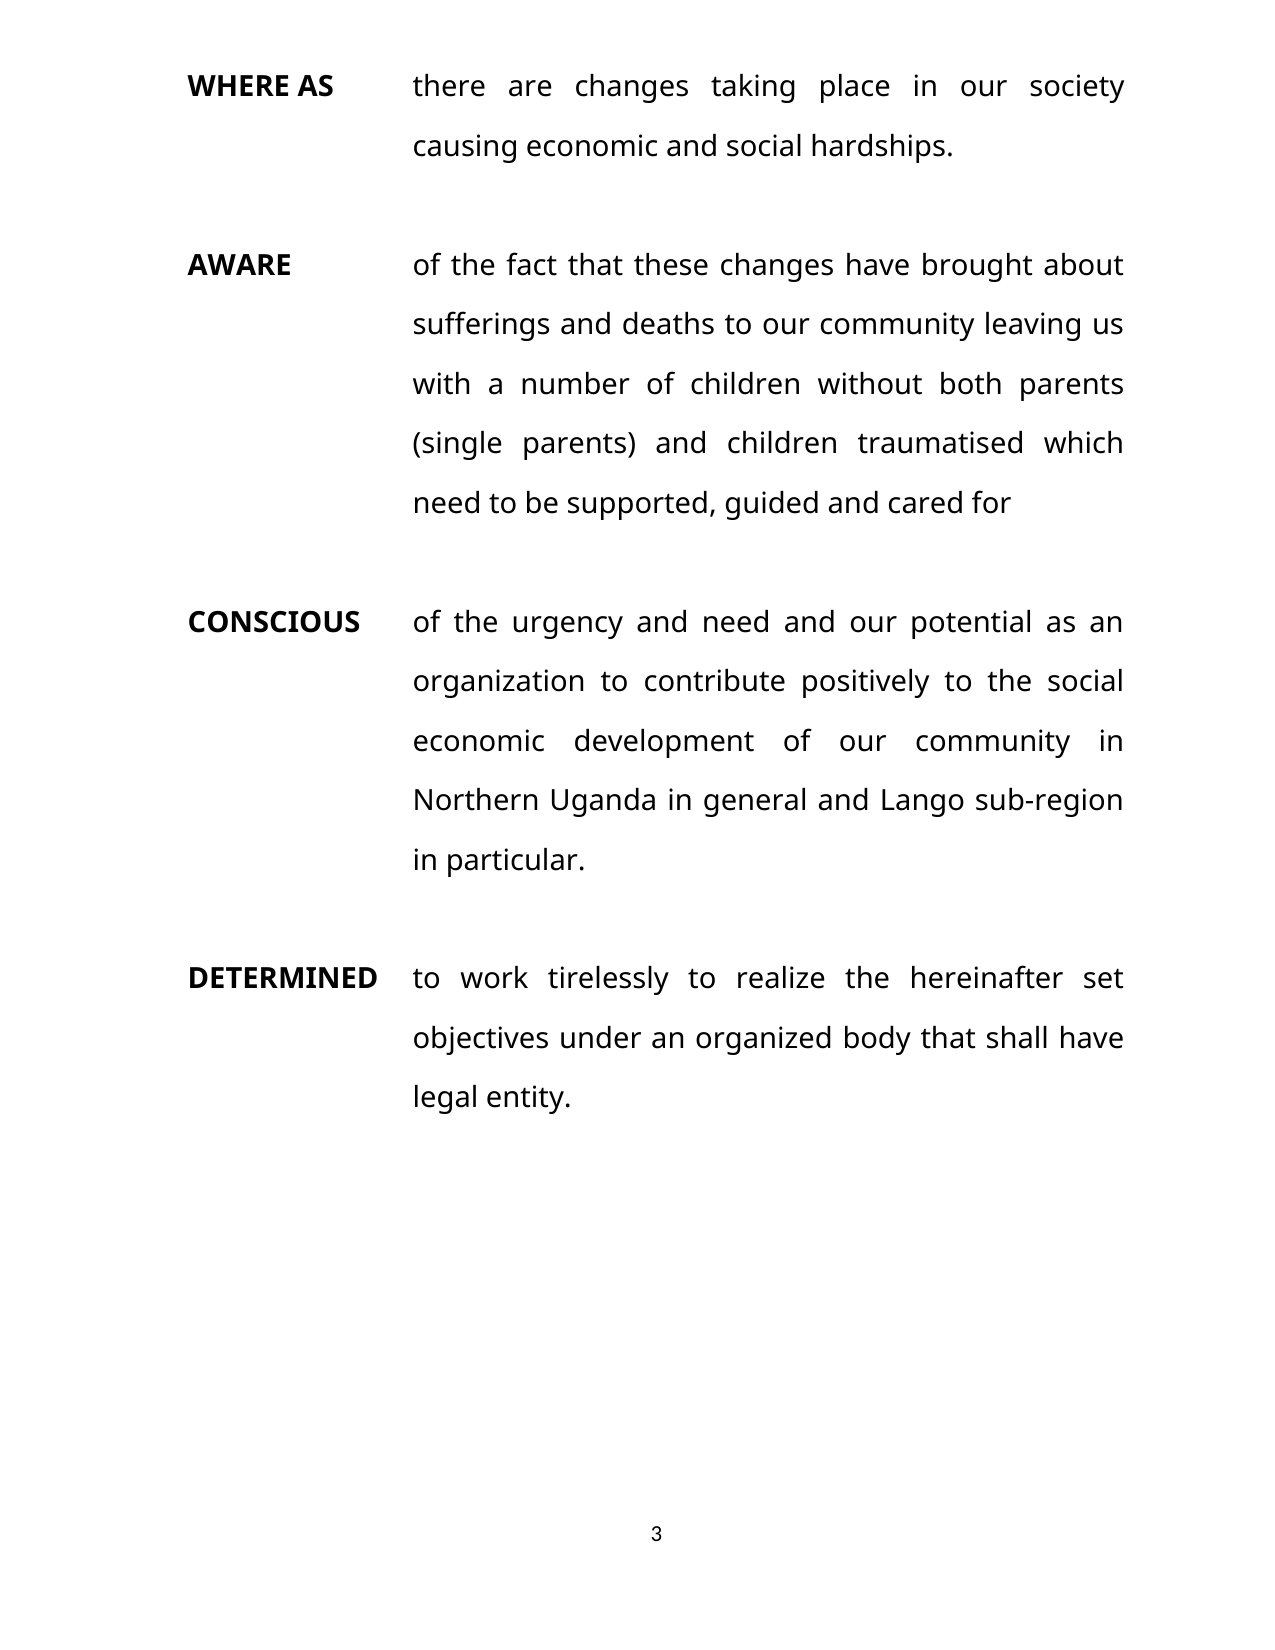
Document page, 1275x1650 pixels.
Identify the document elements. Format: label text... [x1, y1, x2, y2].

text DETERMINED to work tirelessly to realize the hereinafter set objectives under an organized body that shall have legal entity. [187, 958, 1125, 1116]
text CONSCIOUS of the urgency and need and our potential as an organization to contribute positively to the social economic development of our community in Northern Uganda in general and Lango sub-region in particular. [187, 601, 1125, 878]
text AWARE of the fact that these changes have brought about sufferings and deaths to our community leaving us with a number of children without both parents (single parents) and children traumatised which need to be supported, guided and cared for [187, 244, 1125, 522]
text WHERE AS there are changes taking place in our society causing economic and social hardships. [187, 66, 1125, 165]
